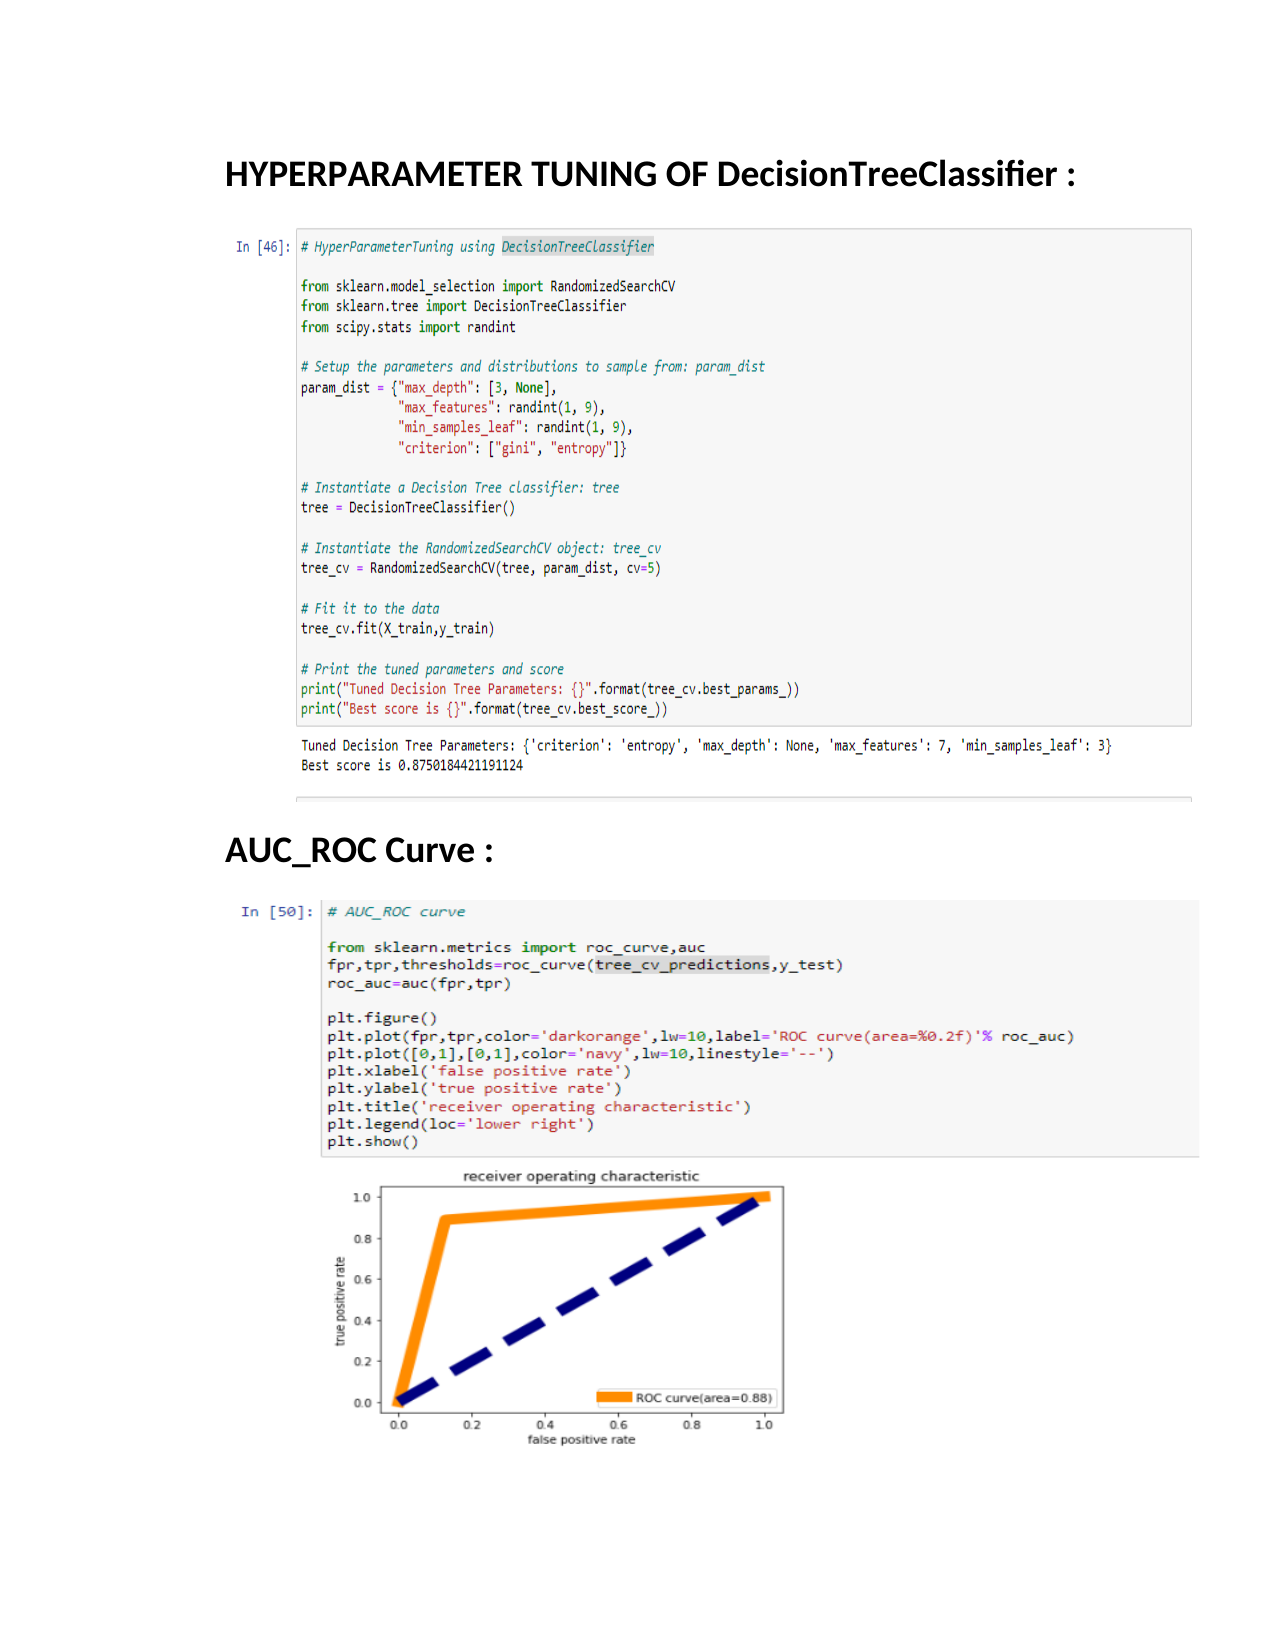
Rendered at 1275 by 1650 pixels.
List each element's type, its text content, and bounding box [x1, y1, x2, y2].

picture [225, 900, 1200, 1460]
text AUC_ROC Curve : [225, 826, 1125, 872]
text HYPERPARAMETER TUNING OF DecisionTreeClassifier : [225, 150, 1125, 196]
picture [225, 223, 1200, 802]
